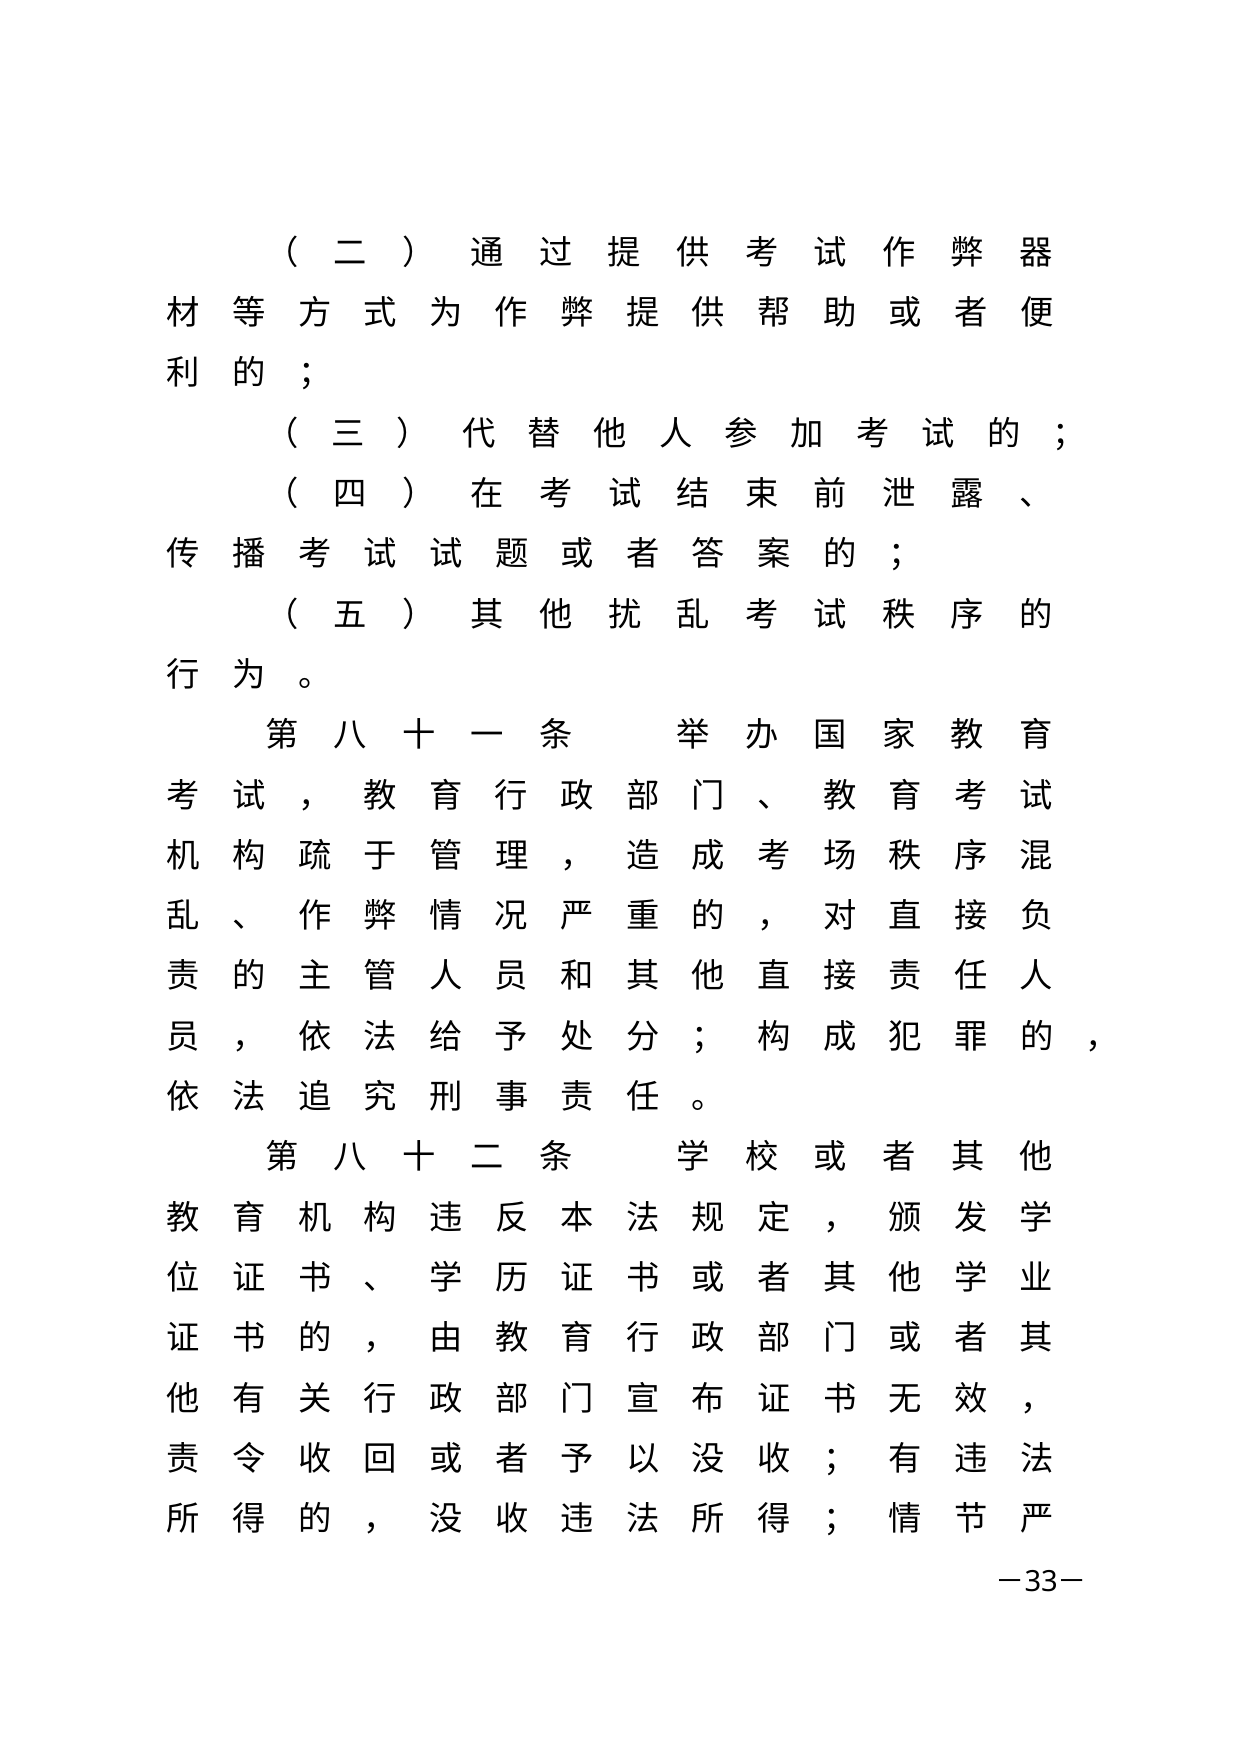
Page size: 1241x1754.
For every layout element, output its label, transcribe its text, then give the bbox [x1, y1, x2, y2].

text （二）通过提供考试作弊器材等方式为作弊提供帮助或者便利的； [167, 219, 1085, 400]
text （三）代替他人参加考试的； [167, 400, 1085, 461]
text 第八十一条 举办国家教育考试，教育行政部门、教育考试机构疏于管理，造成考场秩序混乱、作弊情况严重的，对直接负责的主管人员和其他直接责任人员，依法给予处分；构成犯罪的，依法追究刑事责任。 [167, 702, 1085, 1124]
text （四）在考试结束前泄露、传播考试试题或者答案的； [167, 461, 1085, 581]
text （五）其他扰乱考试秩序的行为。 [167, 581, 1085, 702]
